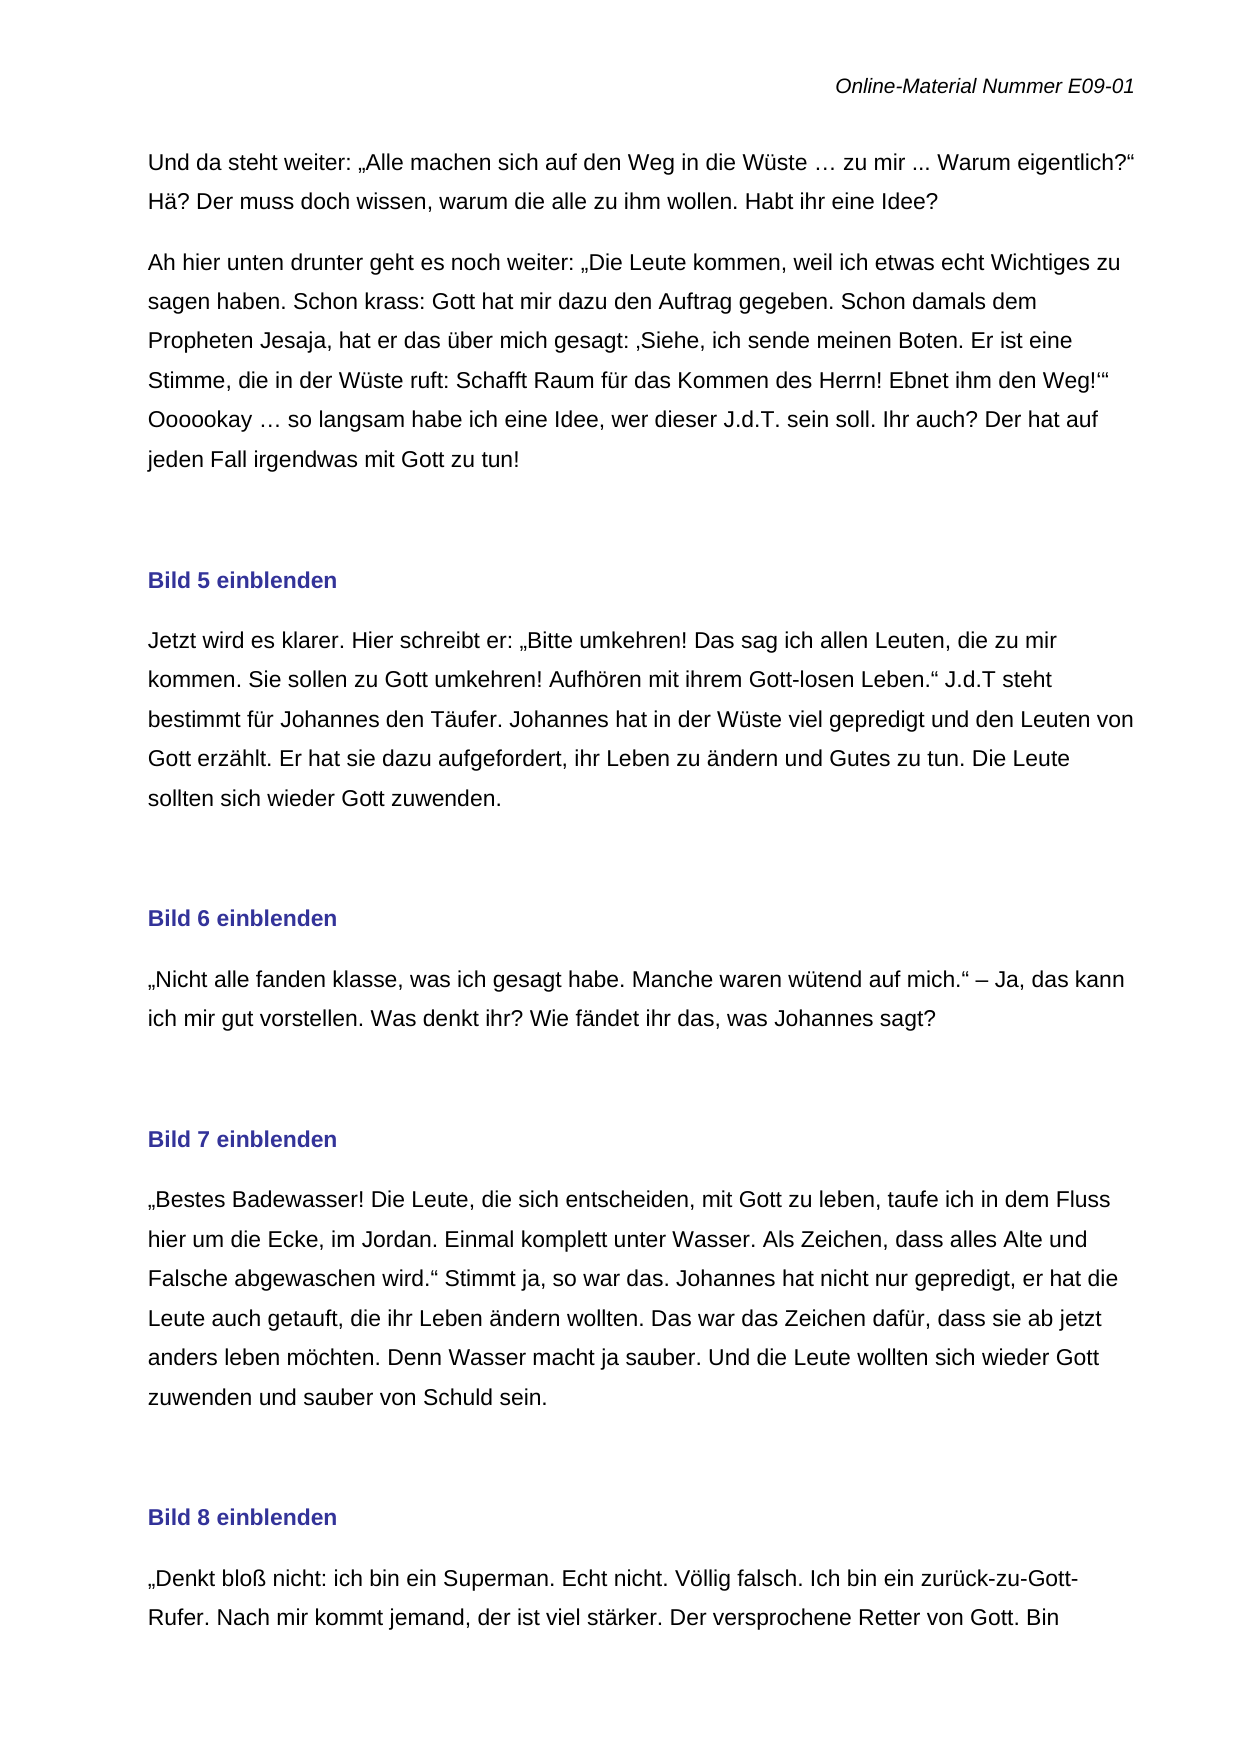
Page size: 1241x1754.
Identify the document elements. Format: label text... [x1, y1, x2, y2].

text Bild 6 einblenden [148, 905, 1137, 932]
text Jetzt wird es klarer. Hier schreibt er: „Bitte umkehren! Das sag ich allen Leuten, die zu mir kommen. Sie sollen zu Gott umkehren! Aufhören mit ihrem Gott-losen Leben.“ J.d.T steht bestimmt für Johannes den Täufer. Johannes hat in der Wüste viel gepredigt und den Leuten von Gott erzählt. Er hat sie dazu aufgefordert, ihr Leben zu ändern und Gutes zu tun. Die Leute sollten sich wieder Gott zuwenden. [148, 627, 1137, 811]
text Bild 5 einblenden [148, 567, 1137, 593]
text Ah hier unten drunter geht es noch weiter: „Die Leute kommen, weil ich etwas echt Wichtiges zu sagen haben. Schon krass: Gott hat mir dazu den Auftrag gegeben. Schon damals dem Propheten Jesaja, hat er das über mich gesagt: ‚Siehe, ich sende meinen Boten. Er ist eine Stimme, die in der Wüste ruft: Schafft Raum für das Kommen des Herrn! Ebnet ihm den Weg!‘“ Oooookay … so langsam habe ich eine Idee, wer dieser J.d.T. sein soll. Ihr auch? Der hat auf jeden Fall irgendwas mit Gott zu tun! [148, 248, 1137, 472]
text Bild 7 einblenden [148, 1126, 1137, 1152]
text „Bestes Badewasser! Die Leute, die sich entscheiden, mit Gott zu leben, taufe ich in dem Fluss hier um die Ecke, im Jordan. Einmal komplett unter Wasser. Als Zeichen, dass alles Alte und Falsche abgewaschen wird.“ Stimmt ja, so war das. Johannes hat nicht nur gepredigt, er hat die Leute auch getauft, die ihr Leben ändern wollten. Das war das Zeichen dafür, dass sie ab jetzt anders leben möchten. Denn Wasser macht ja sauber. Und die Leute wollten sich wieder Gott zuwenden und sauber von Schuld sein. [148, 1186, 1137, 1410]
text „Nicht alle fanden klasse, was ich gesagt habe. Manche waren wütend auf mich.“ – Ja, das kann ich mir gut vorstellen. Was denkt ihr? Wie fändet ihr das, was Johannes sagt? [148, 966, 1137, 1032]
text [148, 1564, 1137, 1630]
text Bild 8 einblenden [148, 1504, 1137, 1531]
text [148, 149, 1137, 214]
